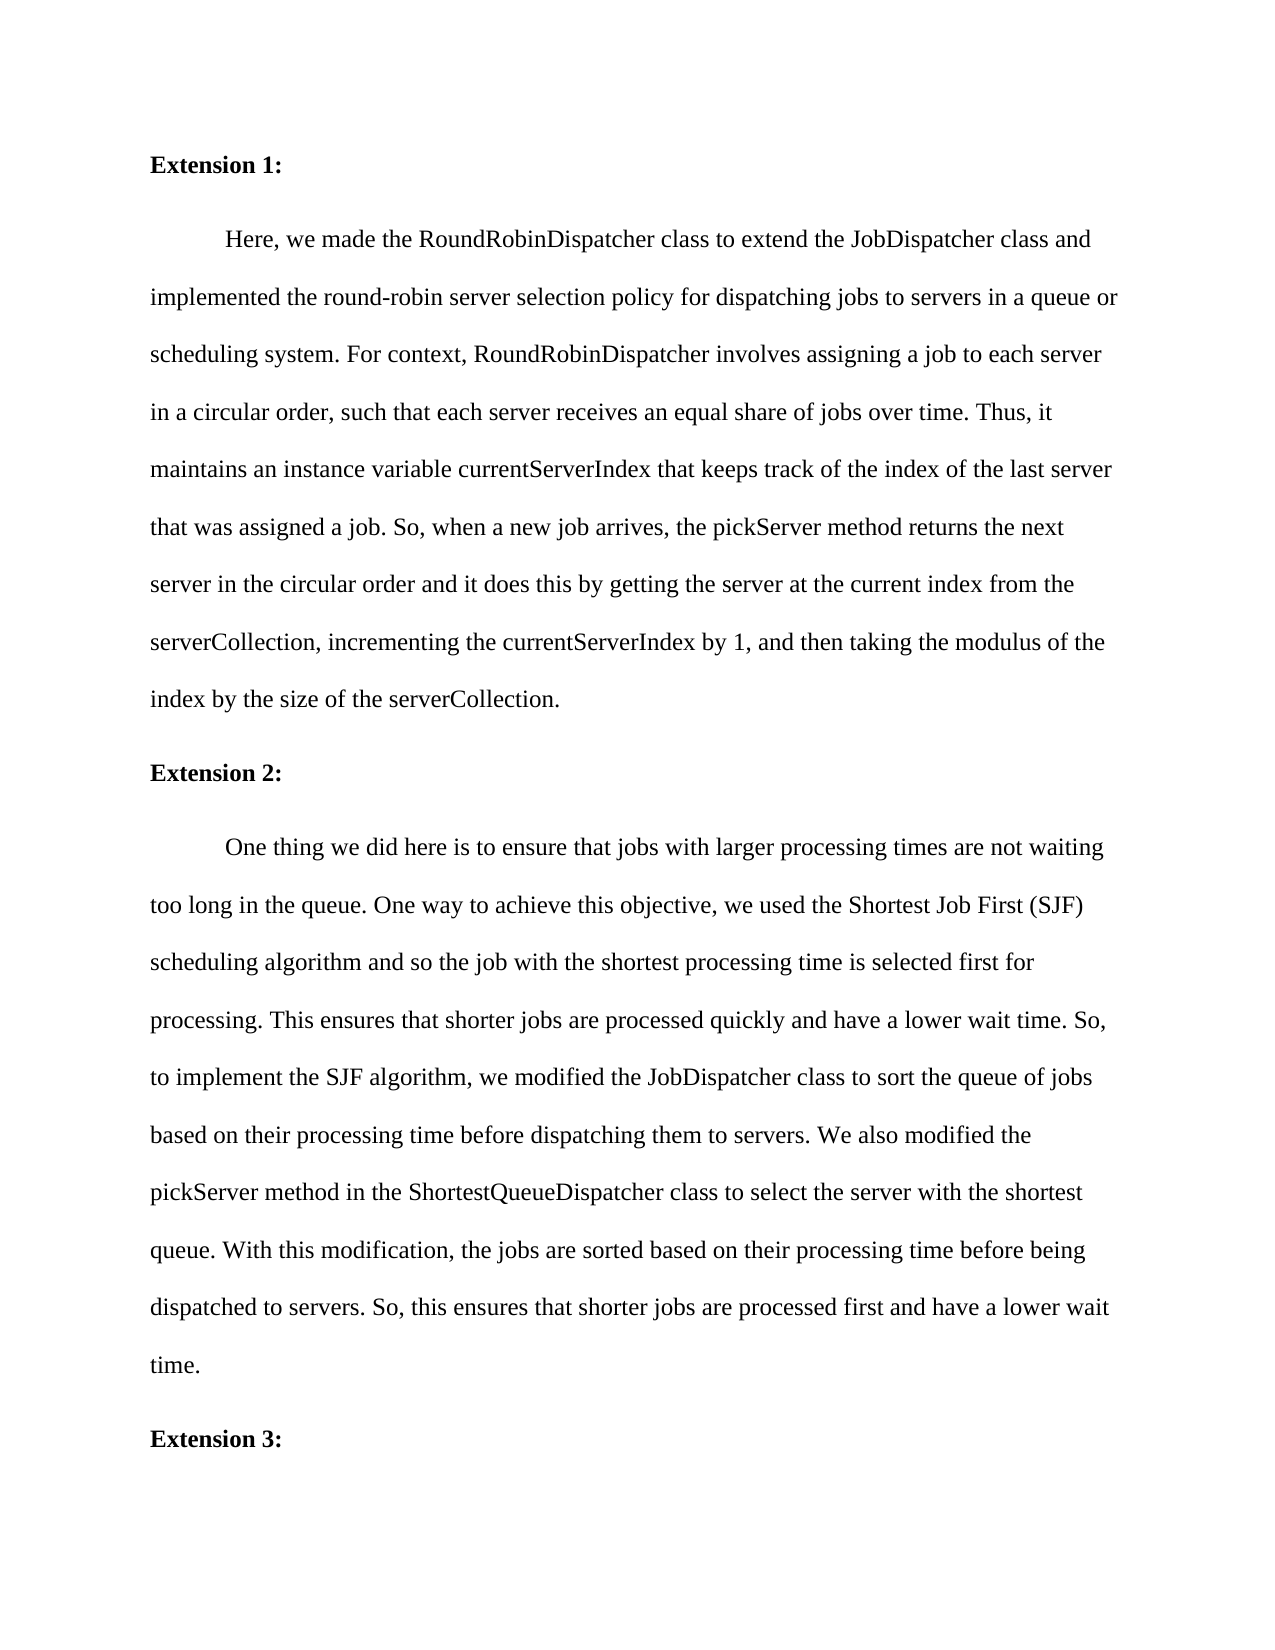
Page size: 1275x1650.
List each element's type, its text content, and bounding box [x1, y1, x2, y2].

text Extension 3: [150, 1424, 1125, 1453]
text Here, we made the RoundRobinDispatcher class to extend the JobDispatcher class and implemented the round-robin server selection policy for dispatching jobs to servers in a queue or scheduling system. For context, RoundRobinDispatcher involves assigning a job to each server in a circular order, such that each server receives an equal share of jobs over time. Thus, it maintains an instance variable currentServerIndex that keeps track of the index of the last server that was assigned a job. So, when a new job arrives, the pickServer method returns the next server in the circular order and it does this by getting the server at the current index from the serverCollection, incrementing the currentServerIndex by 1, and then taking the modulus of the index by the size of the serverCollection. [150, 224, 1125, 713]
text Extension 2: [150, 758, 1125, 787]
text Extension 1: [150, 150, 1125, 179]
text One thing we did here is to ensure that jobs with larger processing times are not waiting too long in the queue. One way to achieve this objective, we used the Shortest Job First (SJF) scheduling algorithm and so the job with the shortest processing time is selected first for processing. This ensures that shorter jobs are processed quickly and have a lower wait time. So, to implement the SJF algorithm, we modified the JobDispatcher class to sort the queue of jobs based on their processing time before dispatching them to servers. We also modified the pickServer method in the ShortestQueueDispatcher class to select the server with the shortest queue. With this modification, the jobs are sorted based on their processing time before being dispatched to servers. So, this ensures that shorter jobs are processed first and have a lower wait time. [150, 832, 1125, 1379]
